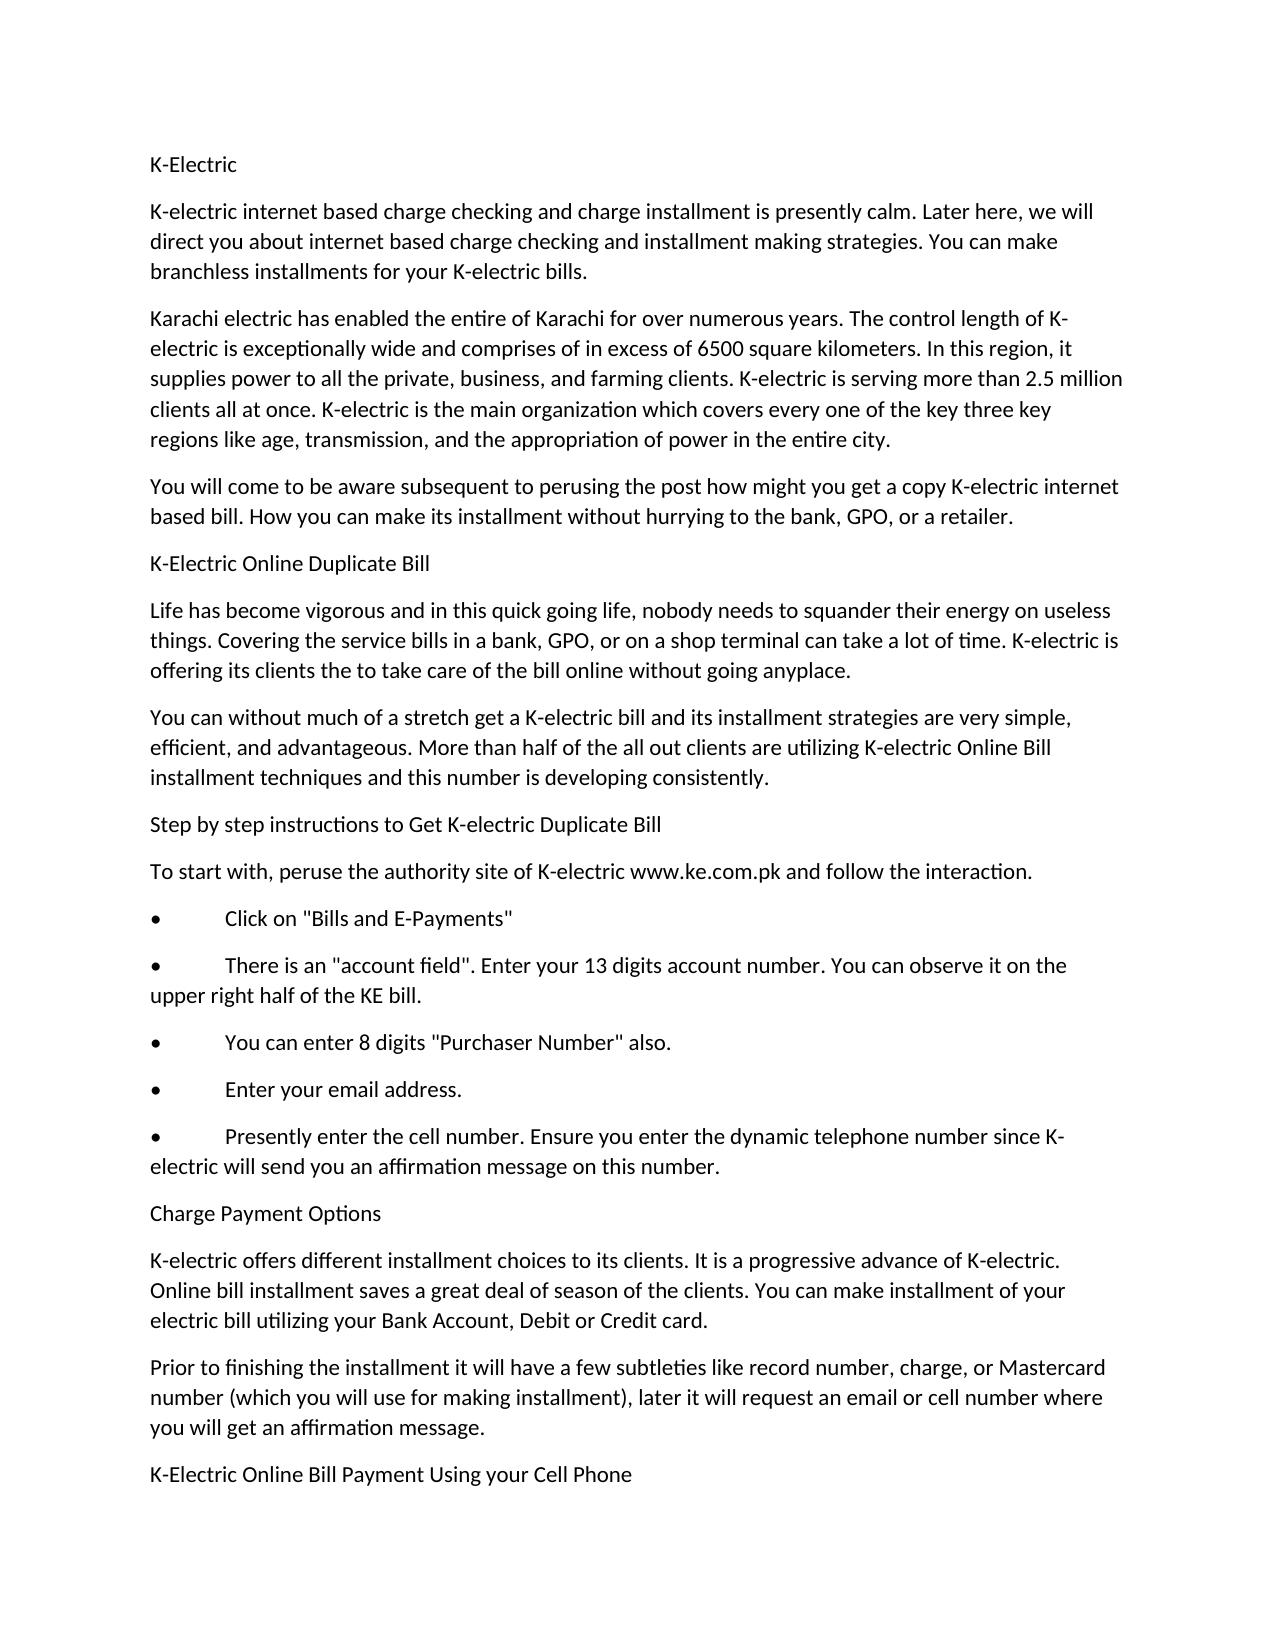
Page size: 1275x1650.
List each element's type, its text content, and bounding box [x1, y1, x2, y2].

text Life has become vigorous and in this quick going life, nobody needs to squander their energy on useless things. Covering the service bills in a bank, GPO, or on a shop terminal can take a lot of time. K-electric is offering its clients the to take care of the bill online without going anyplace. [150, 596, 1125, 684]
text Prior to finishing the installment it will have a few subtleties like record number, charge, or Mastercard number (which you will use for making installment), later it will request an email or cell number where you will get an affirmation message. [150, 1353, 1125, 1442]
text Charge Payment Options [150, 1199, 1125, 1227]
text K-Electric Online Bill Payment Using your Cell Phone [150, 1460, 1125, 1488]
text • Enter your email address. [150, 1075, 1125, 1103]
text K-electric internet based charge checking and charge installment is presently calm. Later here, we will direct you about internet based charge checking and installment making strategies. You can make branchless installments for your K-electric bills. [150, 197, 1125, 285]
text K-Electric [150, 150, 1125, 178]
text • Presently enter the cell number. Ensure you enter the dynamic telephone number since K-electric will send you an affirmation message on this number. [150, 1122, 1125, 1180]
text Step by step instructions to Get K-electric Duplicate Bill [150, 810, 1125, 838]
text • There is an "account field". Enter your 13 digits account number. You can observe it on the upper right half of the KE bill. [150, 951, 1125, 1009]
text Karachi electric has enabled the entire of Karachi for over numerous years. The control length of K-electric is exceptionally wide and comprises of in excess of 6500 square kilometers. In this region, it supplies power to all the private, business, and farming clients. K-electric is serving more than 2.5 million clients all at once. K-electric is the main organization which covers every one of the key three key regions like age, transmission, and the appropriation of power in the entire city. [150, 304, 1125, 453]
text You can without much of a stretch get a K-electric bill and its installment strategies are very simple, efficient, and advantageous. More than half of the all out clients are utilizing K-electric Online Bill installment techniques and this number is developing consistently. [150, 703, 1125, 792]
text K-electric offers different installment choices to its clients. It is a progressive advance of K-electric. Online bill installment saves a great deal of season of the clients. You can make installment of your electric bill utilizing your Bank Account, Debit or Credit card. [150, 1246, 1125, 1334]
text To start with, peruse the authority site of K-electric www.ke.com.pk and follow the interaction. [150, 857, 1125, 885]
text • Click on "Bills and E-Payments" [150, 904, 1125, 932]
text K-Electric Online Duplicate Bill [150, 549, 1125, 577]
text • You can enter 8 digits "Purchaser Number" also. [150, 1028, 1125, 1056]
text You will come to be aware subsequent to perusing the post how might you get a copy K-electric internet based bill. How you can make its installment without hurrying to the bank, GPO, or a retailer. [150, 472, 1125, 530]
